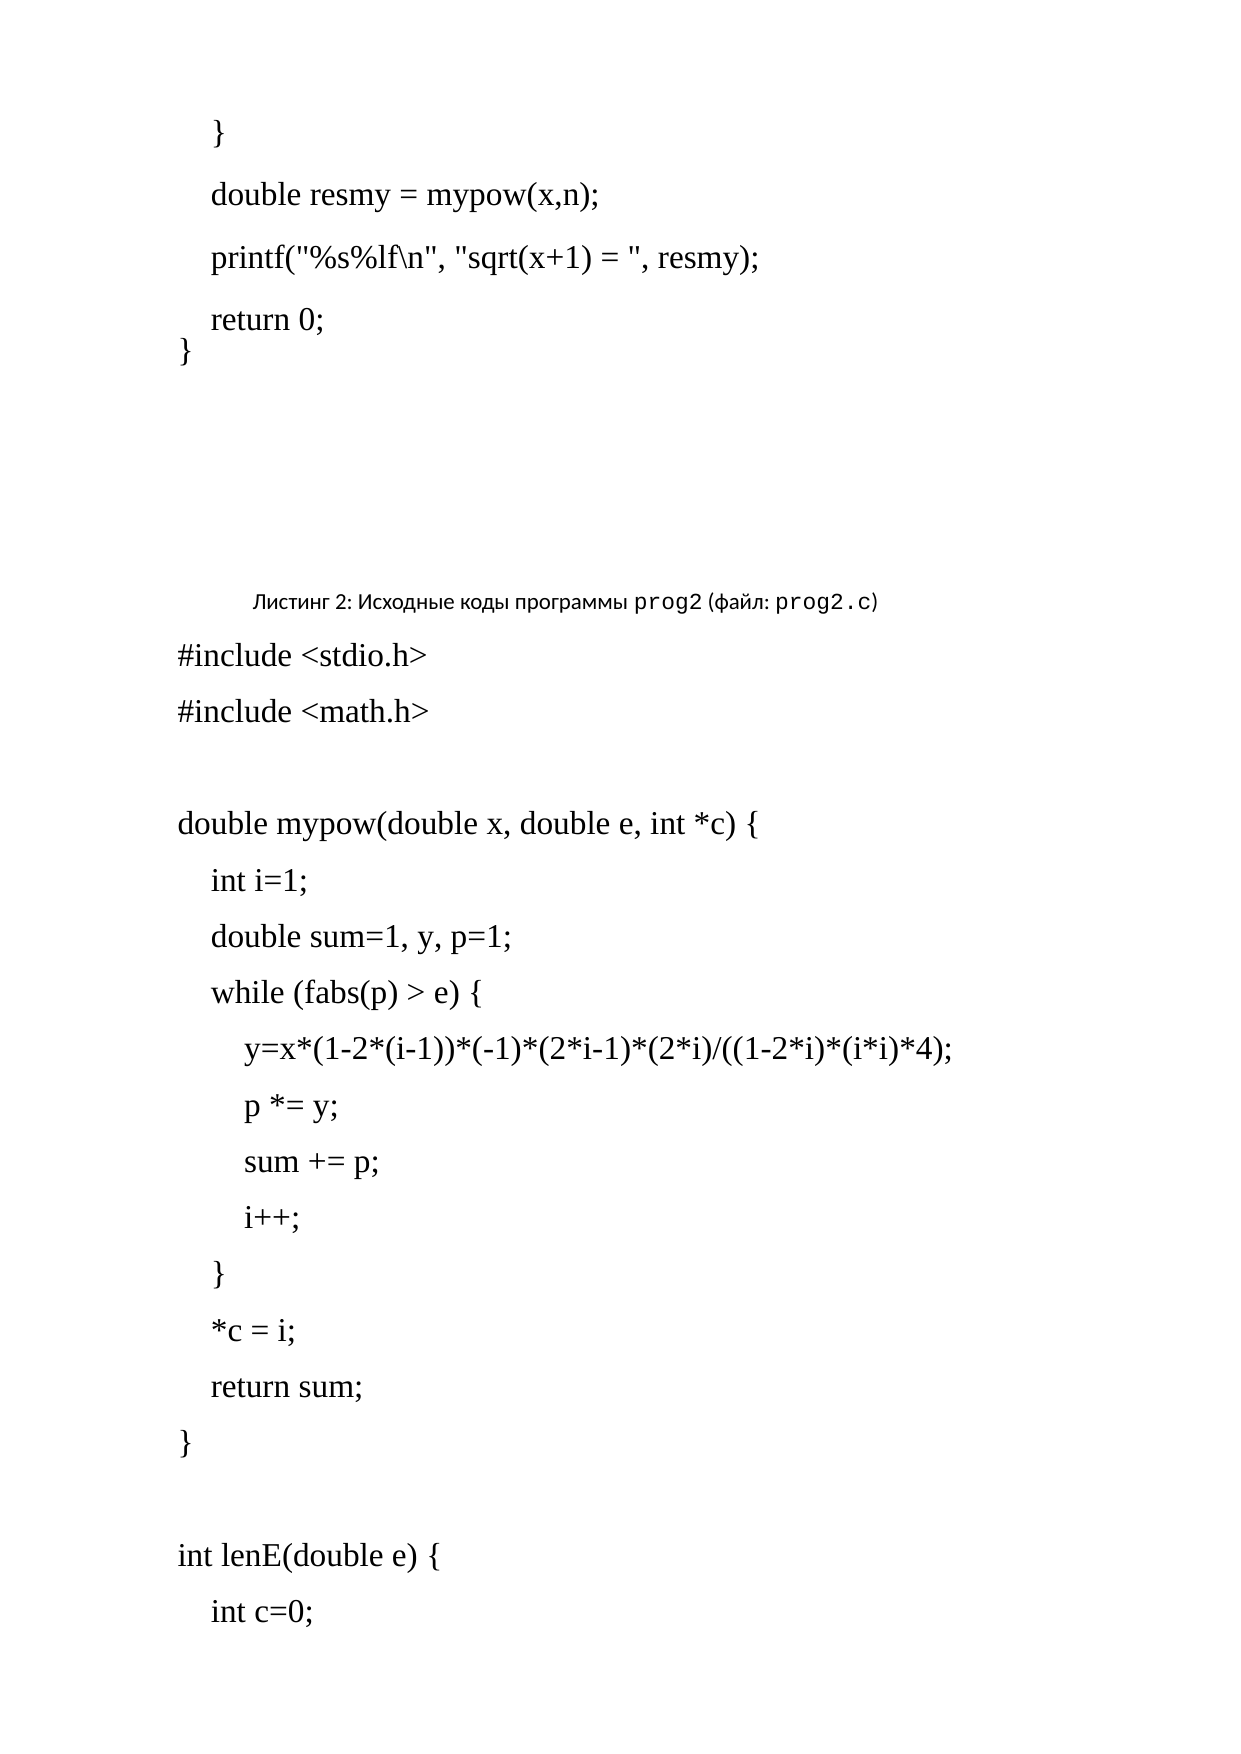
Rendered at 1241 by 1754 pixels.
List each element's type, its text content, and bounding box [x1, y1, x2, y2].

list return 0; [177, 306, 1152, 337]
list double resmy = mypow(x,n); [177, 181, 1152, 212]
text p *= y; [177, 1091, 1152, 1122]
text return sum; [177, 1372, 1152, 1403]
text i++; [177, 1203, 1152, 1235]
text int lenE(double e) { [177, 1541, 1152, 1572]
text while (fabs(p) > e) { [177, 978, 1152, 1010]
list } [177, 118, 1152, 149]
text double sum=1, y, p=1; [177, 922, 1152, 953]
text y=x*(1-2*(i-1))*(-1)*(2*i-1)*(2*i)/((1-2*i)*(i*i)*4); [177, 1035, 1152, 1066]
text #include <math.h> [177, 697, 1152, 728]
list } [177, 337, 1152, 368]
text int c=0; [177, 1597, 1152, 1628]
text } [177, 1260, 1152, 1291]
list Листинг 2: Исходные коды программы prog2 (файл: prog2.c) [252, 587, 1152, 616]
text *c = i; [177, 1316, 1152, 1347]
text int i=1; [177, 866, 1152, 897]
text } [177, 1428, 1152, 1460]
text sum += p; [177, 1147, 1152, 1178]
text double mypow(double x, double e, int *c) { [177, 810, 1152, 841]
text #include <stdio.h> [177, 641, 1152, 672]
list printf("%s%lf\n", "sqrt(x+1) = ", resmy); [177, 243, 1152, 274]
